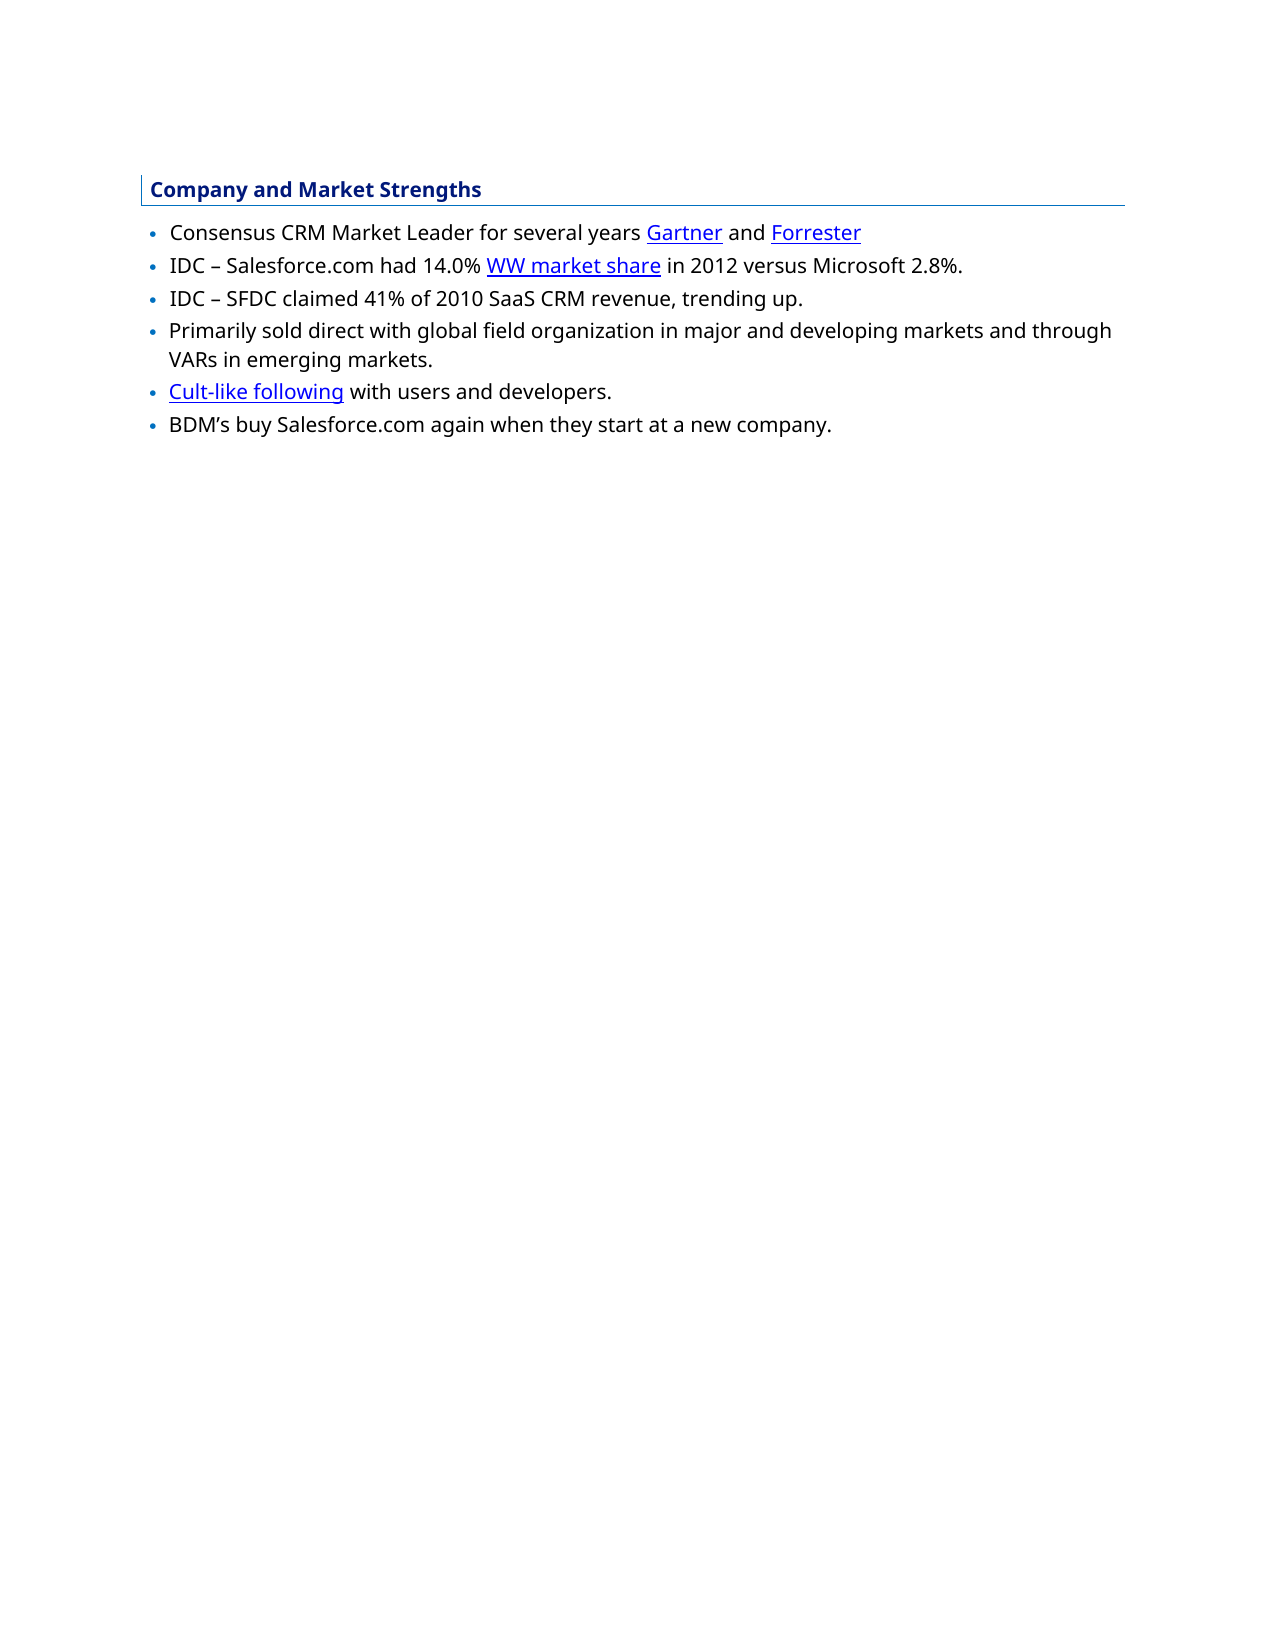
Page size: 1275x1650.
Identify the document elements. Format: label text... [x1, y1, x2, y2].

list IDC – Salesforce.com had 14.0% WW market share in 2012 versus Microsoft 2.8%. [150, 251, 1125, 279]
list BDM’s buy Salesforce.com again when they start at a new company. [150, 410, 1125, 438]
list Consensus CRM Market Leader for several years Gartner and Forrester [150, 218, 1125, 247]
list Primarily sold direct with global field organization in major and developing markets and through VARs in emerging markets. [150, 316, 1125, 373]
list IDC – SFDC claimed 41% of 2010 SaaS CRM revenue, trending up. [150, 284, 1125, 312]
subtitle Company and Market Strengths [142, 175, 1125, 205]
list Cult-like following with users and developers. [150, 377, 1125, 406]
